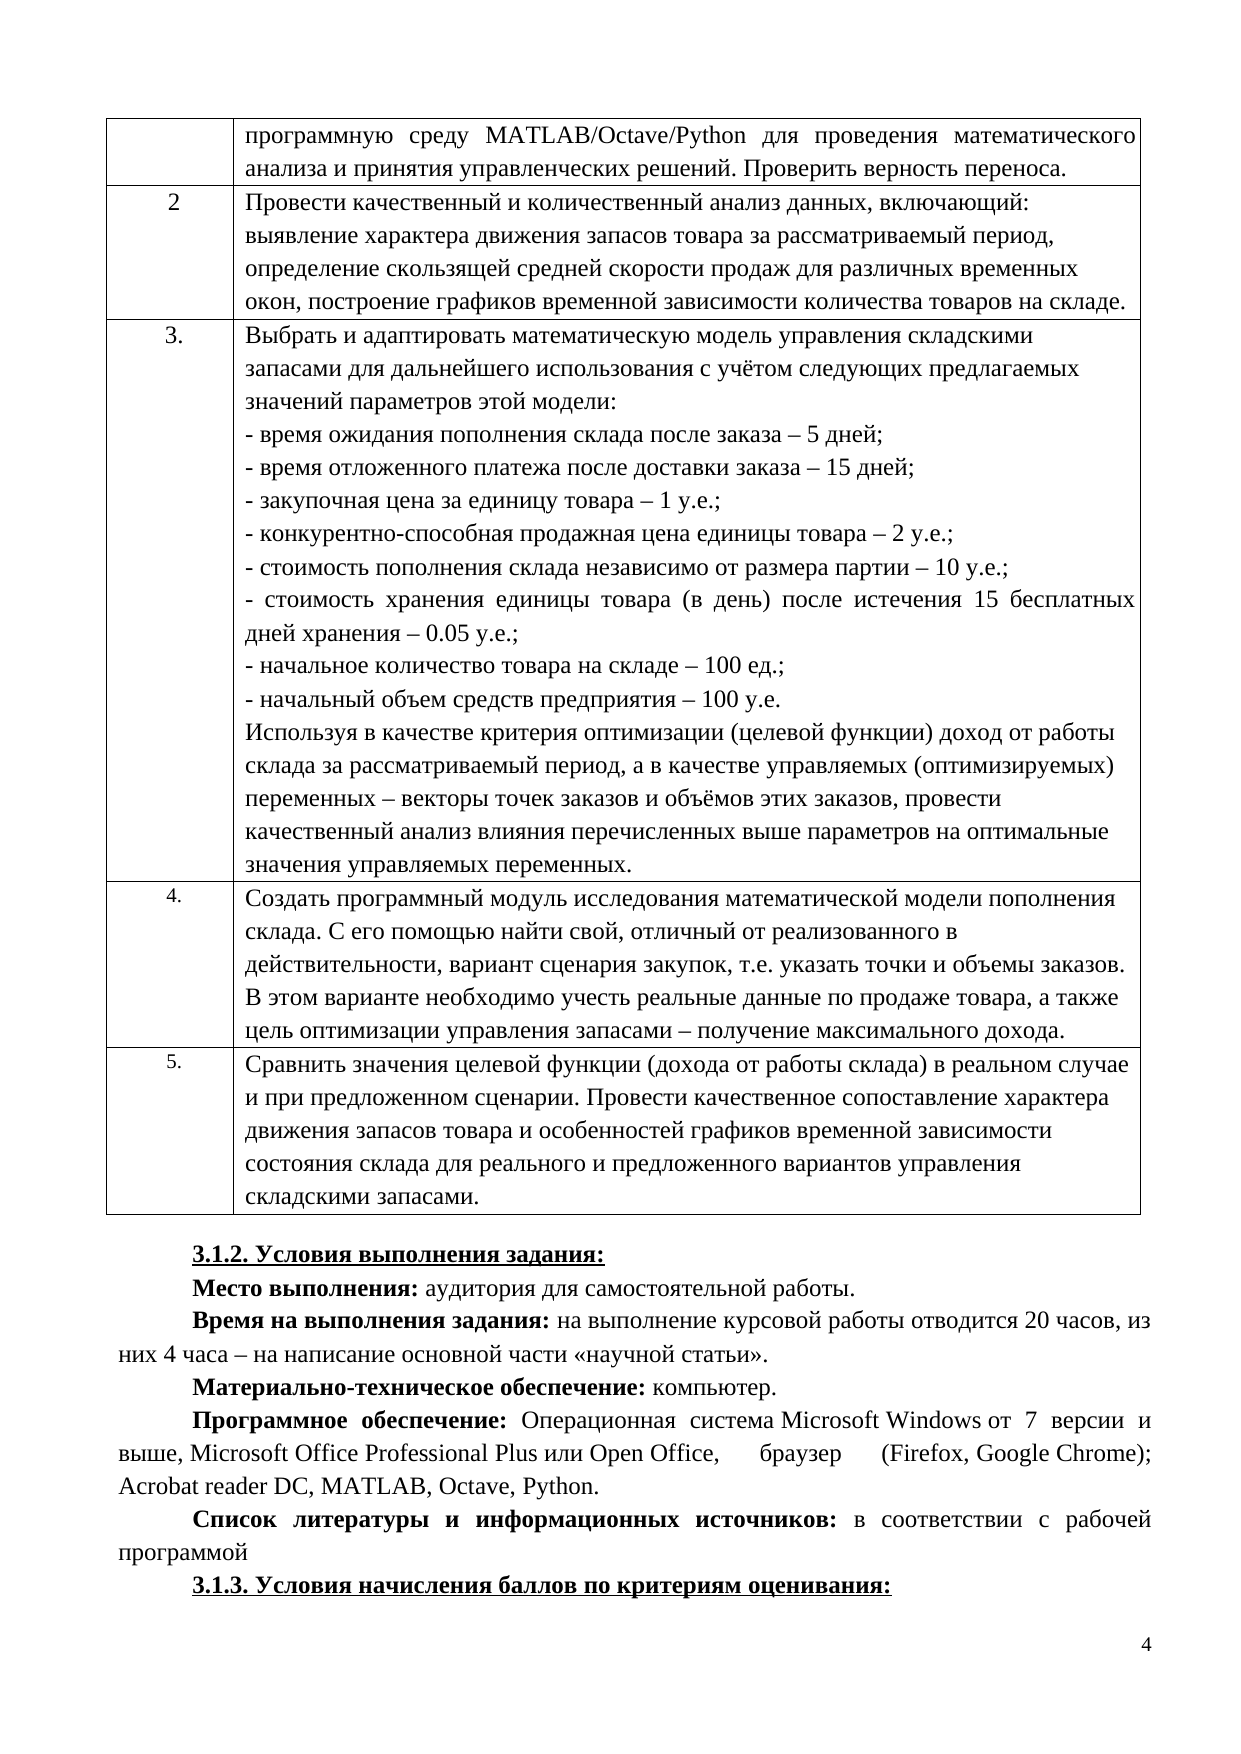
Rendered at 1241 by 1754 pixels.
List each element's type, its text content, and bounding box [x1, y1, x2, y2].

text 3.1.2. Условия выполнения задания: [118, 1239, 1152, 1268]
text Время на выполнения задания: на выполнение курсовой работы отводится 20 часов, из них 4 часа – на написание основной части «научной статьи». [118, 1306, 1152, 1367]
table_cell 1. [107, 119, 233, 185]
table_cell 5. [107, 1048, 233, 1213]
text Материально-техническое обеспечение: компьютер. [118, 1372, 1152, 1400]
table_cell Сравнить значения целевой функции (дохода от работы склада) в реальном случае и при предложенном сценарии. Провести качественное сопоставление характера движения запасов товара и особенностей графиков временной зависимости состояния склада для реального и предложенного вариантов управления складскими запасами. [234, 1048, 1140, 1213]
table_cell Провести качественный и количественный анализ данных, включающий: выявление характера движения запасов товара за рассматриваемый период, определение скользящей средней скорости продаж для различных временных окон, построение графиков временной зависимости количества товаров на складе. [234, 186, 1140, 318]
table_cell Создать программный модуль исследования математической модели пополнения склада. С его помощью найти свой, отличный от реализованного в действительности, вариант сценария закупок, т.е. указать точки и объемы заказов. В этом варианте необходимо учесть реальные данные по продаже товара, а также цель оптимизации управления запасами – получение максимального дохода. [234, 882, 1140, 1047]
text Список литературы и информационных источников: в соответствии с рабочей программой [118, 1504, 1152, 1566]
text Место выполнения: аудитория для самостоятельной работы. [118, 1273, 1152, 1301]
table_cell Выбрать и адаптировать математическую модель управления складскими запасами для дальнейшего использования с учётом следующих предлагаемых значений параметров этой модели: - время ожидания пополнения склада после заказа – 5 дней; - время отложенного платежа после доставки заказа – 15 дней; - закупочная цена за единицу товара – 1 у.е.; - конкурентно-способная продажная цена единицы товара – 2 у.е.; - стоимость пополнения склада независимо от размера партии – 10 у.е.; - стоимость хранения единицы товара (в день) после истечения 15 бесплатных дней хранения – 0.05 у.е.; - начальное количество товара на складе – 100 ед.; - начальный объем средств предприятия – 100 у.е. Используя в качестве критерия оптимизации (целевой функции) доход от работы склада за рассматриваемый период, а в качестве управляемых (оптимизируемых) переменных – векторы точек заказов и объёмов этих заказов, провести качественный анализ влияния перечисленных выше параметров на оптимальные значения управляемых переменных. [234, 320, 1140, 881]
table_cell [234, 119, 1140, 185]
table_cell 3. [107, 320, 233, 881]
table_cell 4. [107, 882, 233, 1047]
text Программное обеспечение: Операционная система Microsoft Windows от 7 версии и выше, Microsoft Office Professional Plus или Open Office, браузер (Firefox, Google Chrome); Acrobat reader DC, MATLAB, Octave, Python. [118, 1405, 1152, 1499]
table_cell 2 [107, 186, 233, 318]
text 3.1.3. Условия начисления баллов по критериям оценивания: [118, 1570, 1152, 1598]
